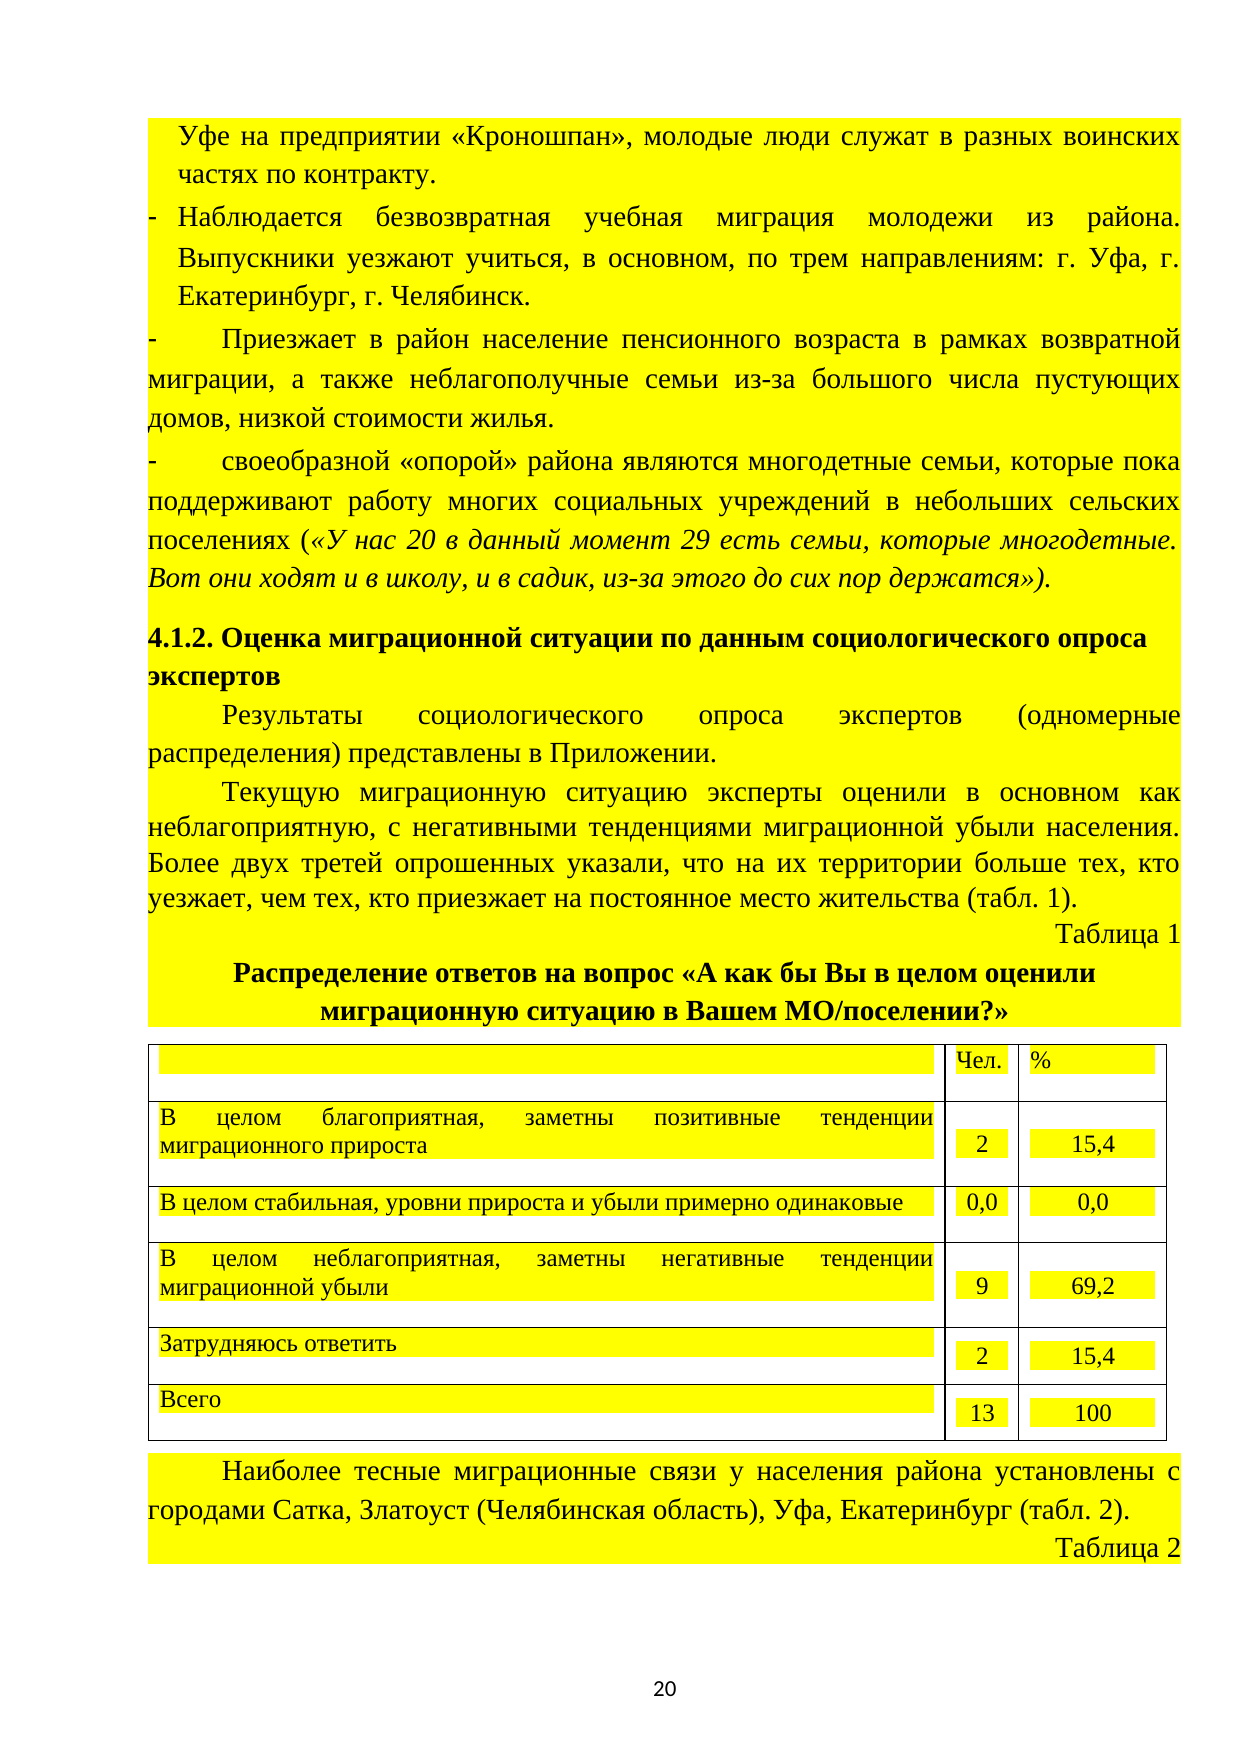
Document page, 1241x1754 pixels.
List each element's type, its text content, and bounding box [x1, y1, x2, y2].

text Распределение ответов на вопрос «А как бы Вы в целом оценили миграционную ситуацию в Вашем МО/поселении?» [148, 955, 1181, 1027]
table_cell Всего [149, 1385, 944, 1440]
text Результаты социологического опроса экспертов (одномерные распределения) представлены в Приложении. [148, 697, 1181, 769]
table_cell В целом неблагоприятная, заметны негативные тенденции миграционной убыли [149, 1243, 944, 1327]
table_cell 15,4 [1019, 1328, 1166, 1383]
table_header Чел. [946, 1045, 1018, 1101]
list Приезжает в район население пенсионного возраста в рамках возвратной миграции, а также неблагополучные семьи из-за большого числа пустующих домов, низкой стоимости жилья. [148, 317, 1181, 434]
text Таблица 1 [148, 916, 1181, 950]
subtitle 4.1.2. Оценка миграционной ситуации по данным социологического опроса экспертов [148, 620, 1181, 692]
table_cell Затрудняюсь ответить [149, 1328, 944, 1383]
table_cell 0,0 [946, 1187, 1018, 1242]
table_cell 2 [946, 1102, 1018, 1186]
table_cell 69,2 [1019, 1243, 1166, 1327]
text Текущую миграционную ситуацию эксперты оценили в основном как неблагоприятную, с негативными тенденциями миграционной убыли населения. Более двух третей опрошенных указали, что на их территории больше тех, кто уезжает, чем тех, кто приезжает на постоянное место жительства (табл. 1). [148, 774, 1181, 914]
list Наблюдается безвозвратная учебная миграция молодежи из района. Выпускники уезжают учиться, в основном, по трем направлениям: г. Уфа, г. Екатеринбург, г. Челябинск. [148, 195, 1181, 312]
table_cell 9 [946, 1243, 1018, 1327]
table_header % [1019, 1045, 1166, 1101]
text Таблица 2 [148, 1531, 1181, 1564]
table_cell 13 [946, 1385, 1018, 1440]
table_cell 15,4 [1019, 1102, 1166, 1186]
table_header [149, 1045, 944, 1101]
table_cell В целом стабильная, уровни прироста и убыли примерно одинаковые [149, 1187, 944, 1242]
table_cell 2 [946, 1328, 1018, 1383]
text Наиболее тесные миграционные связи у населения района установлены с городами Сатка, Златоуст (Челябинская область), Уфа, Екатеринбург (табл. 2). [148, 1453, 1181, 1526]
list своеобразной «опорой» района являются многодетные семьи, которые пока поддерживают работу многих социальных учреждений в небольших сельских поселениях («У нас 20 в данный момент 29 есть семьи, которые многодетные. Вот они ходят и в школу, и в садик, из-за этого до сих пор держатся»). [148, 439, 1181, 594]
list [148, 118, 1181, 190]
table_cell 0,0 [1019, 1187, 1166, 1242]
table_cell В целом благоприятная, заметны позитивные тенденции миграционного прироста [149, 1102, 944, 1186]
table_cell 100 [1019, 1385, 1166, 1440]
